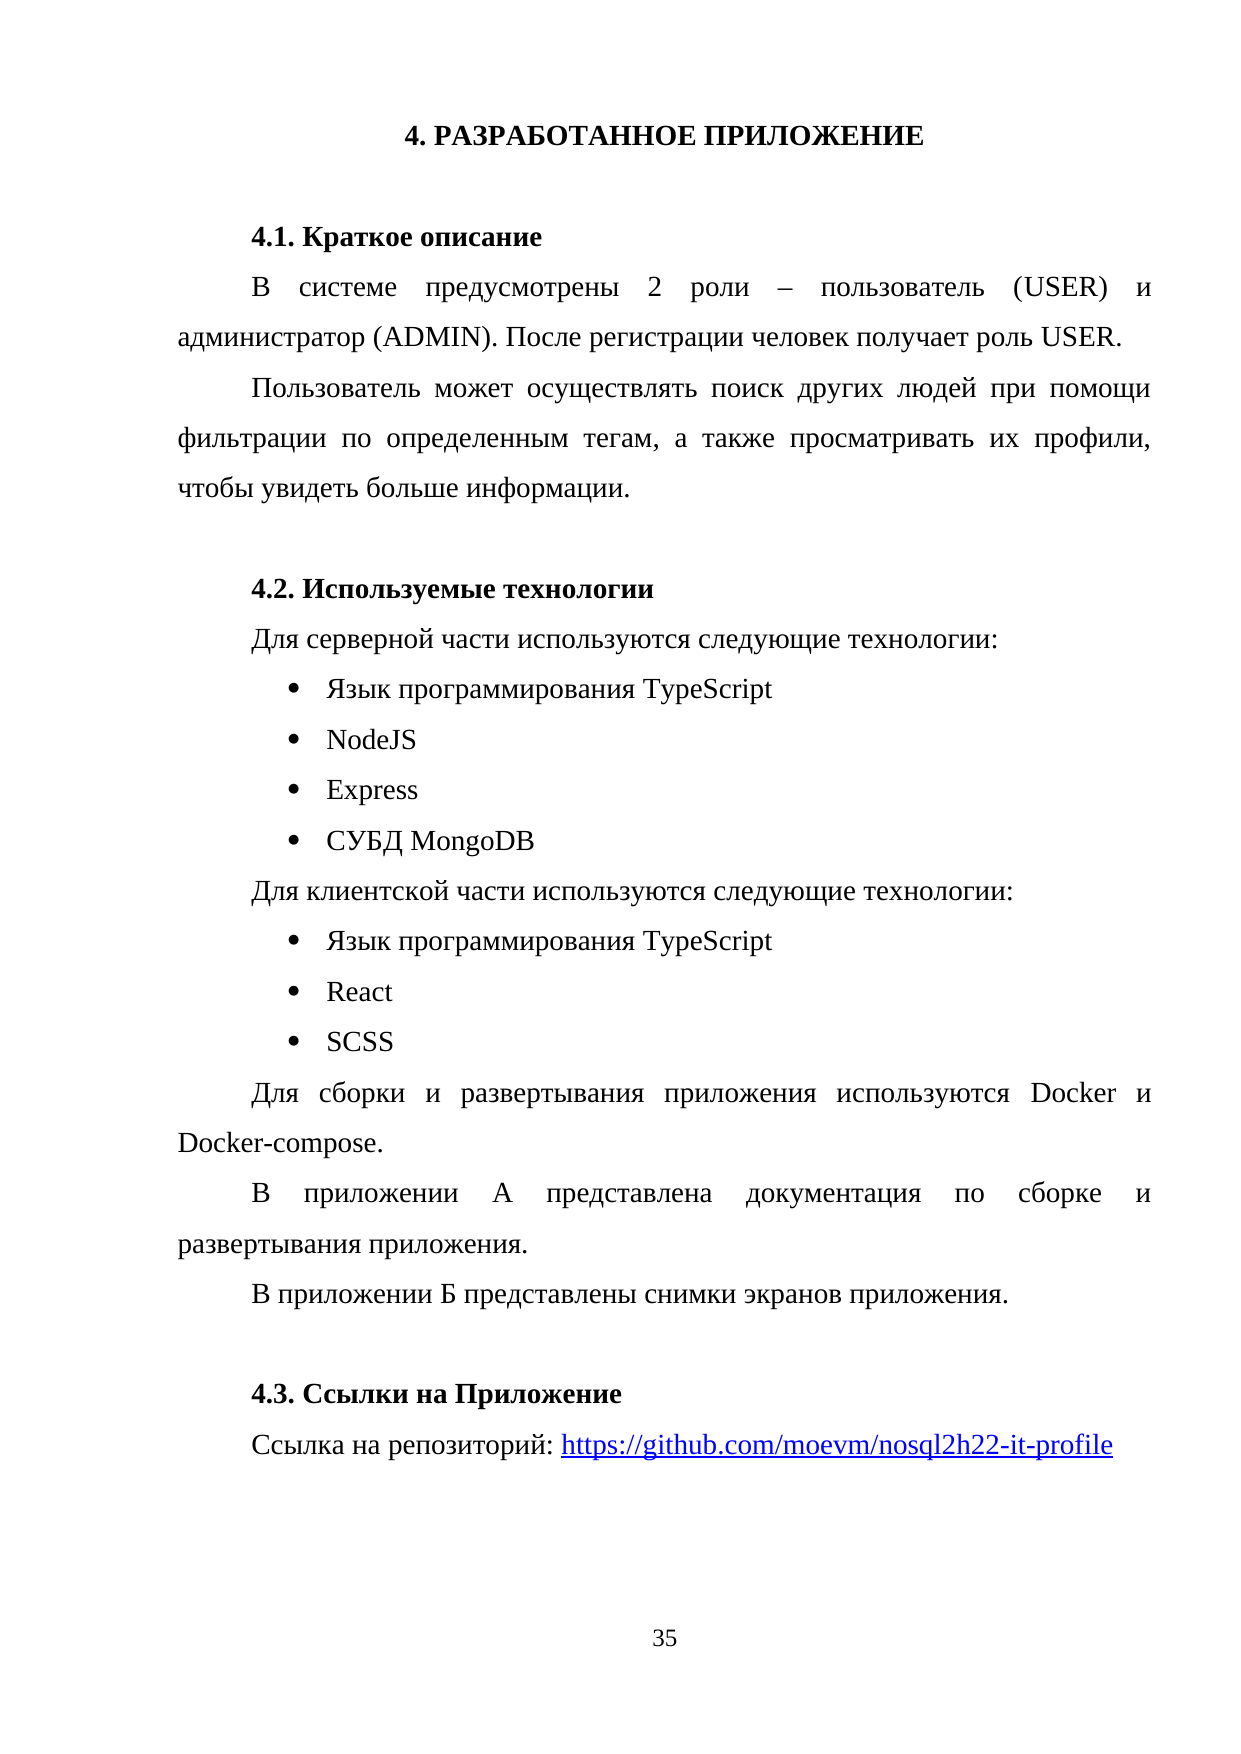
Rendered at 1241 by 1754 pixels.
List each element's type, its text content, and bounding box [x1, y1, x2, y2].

text 4. разработанное приложение [177, 118, 1152, 152]
text 4.3. Ссылки на Приложение [177, 1377, 1152, 1410]
text Для сборки и развертывания приложения используются Docker и Docker-compose. [177, 1075, 1152, 1159]
text В системе предусмотрены 2 роли – пользователь (USER) и администратор (ADMIN). После регистрации человек получает роль USER. [177, 269, 1152, 353]
text Для клиентской части используются следующие технологии: [177, 873, 1152, 907]
text В приложении Б представлены снимки экранов приложения. [177, 1276, 1152, 1309]
list React [288, 974, 1152, 1008]
text 4.1. Краткое описание [177, 219, 1152, 252]
list NodeJS [288, 722, 1152, 756]
text В приложении А представлена документация по сборке и развертывания приложения. [177, 1175, 1152, 1259]
list СУБД MongoDB [288, 823, 1152, 856]
text Пользователь может осуществлять поиск других людей при помощи фильтрации по определенным тегам, а также просматривать их профили, чтобы увидеть больше информации. [177, 370, 1152, 504]
text Для серверной части используются следующие технологии: [177, 621, 1152, 655]
list Язык программирования TypeScript [288, 672, 1152, 705]
text 4.2. Используемые технологии [177, 571, 1152, 604]
list SCSS [288, 1024, 1152, 1058]
list Язык программирования TypeScript [288, 923, 1152, 957]
list Express [288, 772, 1152, 806]
text Ссылка на репозиторий: https://github.com/moevm/nosql2h22-it-profile [177, 1427, 1152, 1461]
